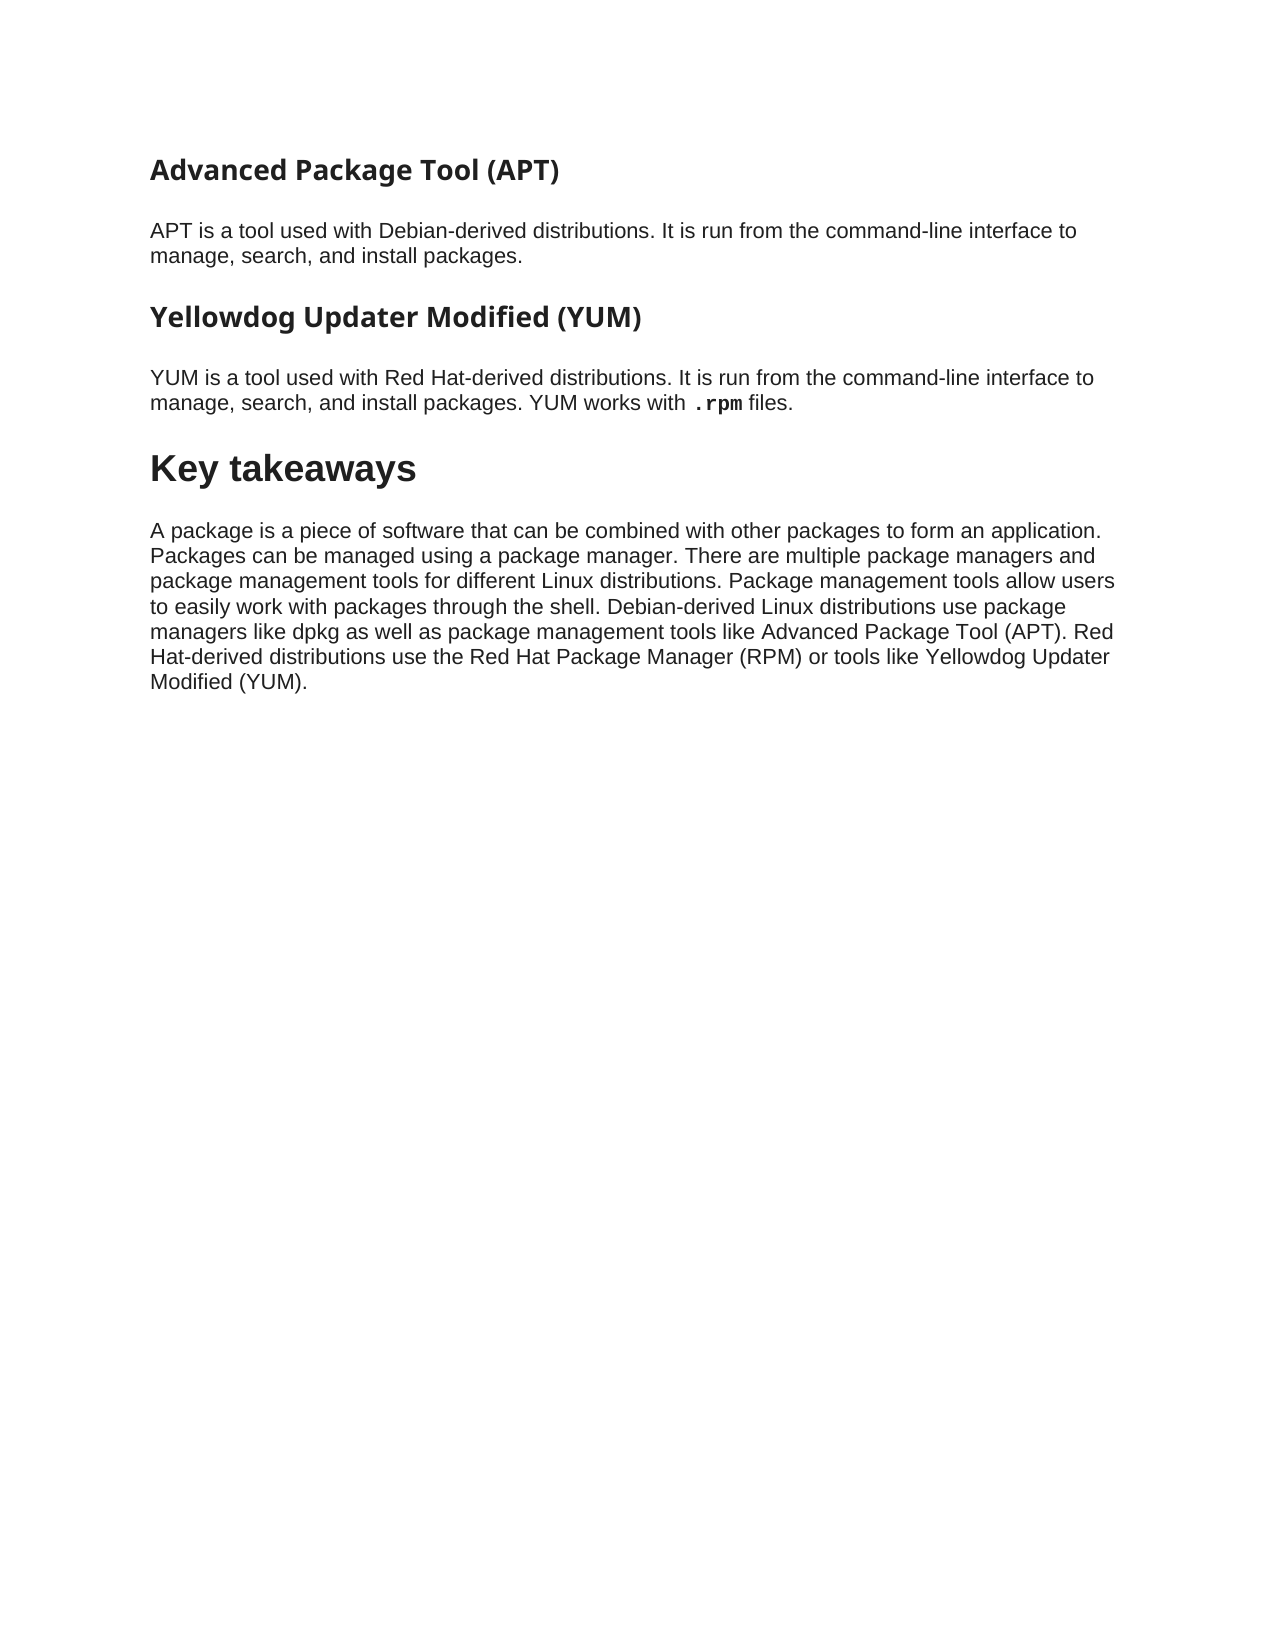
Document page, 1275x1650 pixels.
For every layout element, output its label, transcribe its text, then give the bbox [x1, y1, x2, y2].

text Key takeaways [150, 446, 1125, 489]
text APT is a tool used with Debian-derived distributions. It is run from the command-line interface to manage, search, and install packages. [150, 217, 1125, 268]
text Yellowdog Updater Modified (YUM) [150, 297, 1125, 335]
text A package is a piece of software that can be combined with other packages to form an application. Packages can be managed using a package manager. There are multiple package managers and package management tools for different Linux distributions. Package management tools allow users to easily work with packages through the shell. Debian-derived Linux distributions use package managers like dpkg as well as package management tools like Advanced Package Tool (APT). Red Hat-derived distributions use the Red Hat Package Manager (RPM) or tools like Yellowdog Updater Modified (YUM). [150, 518, 1125, 694]
text Advanced Package Tool (APT) [150, 150, 1125, 188]
text YUM is a tool used with Red Hat-derived distributions. It is run from the command-line interface to manage, search, and install packages. YUM works with .rpm files. [150, 364, 1125, 417]
